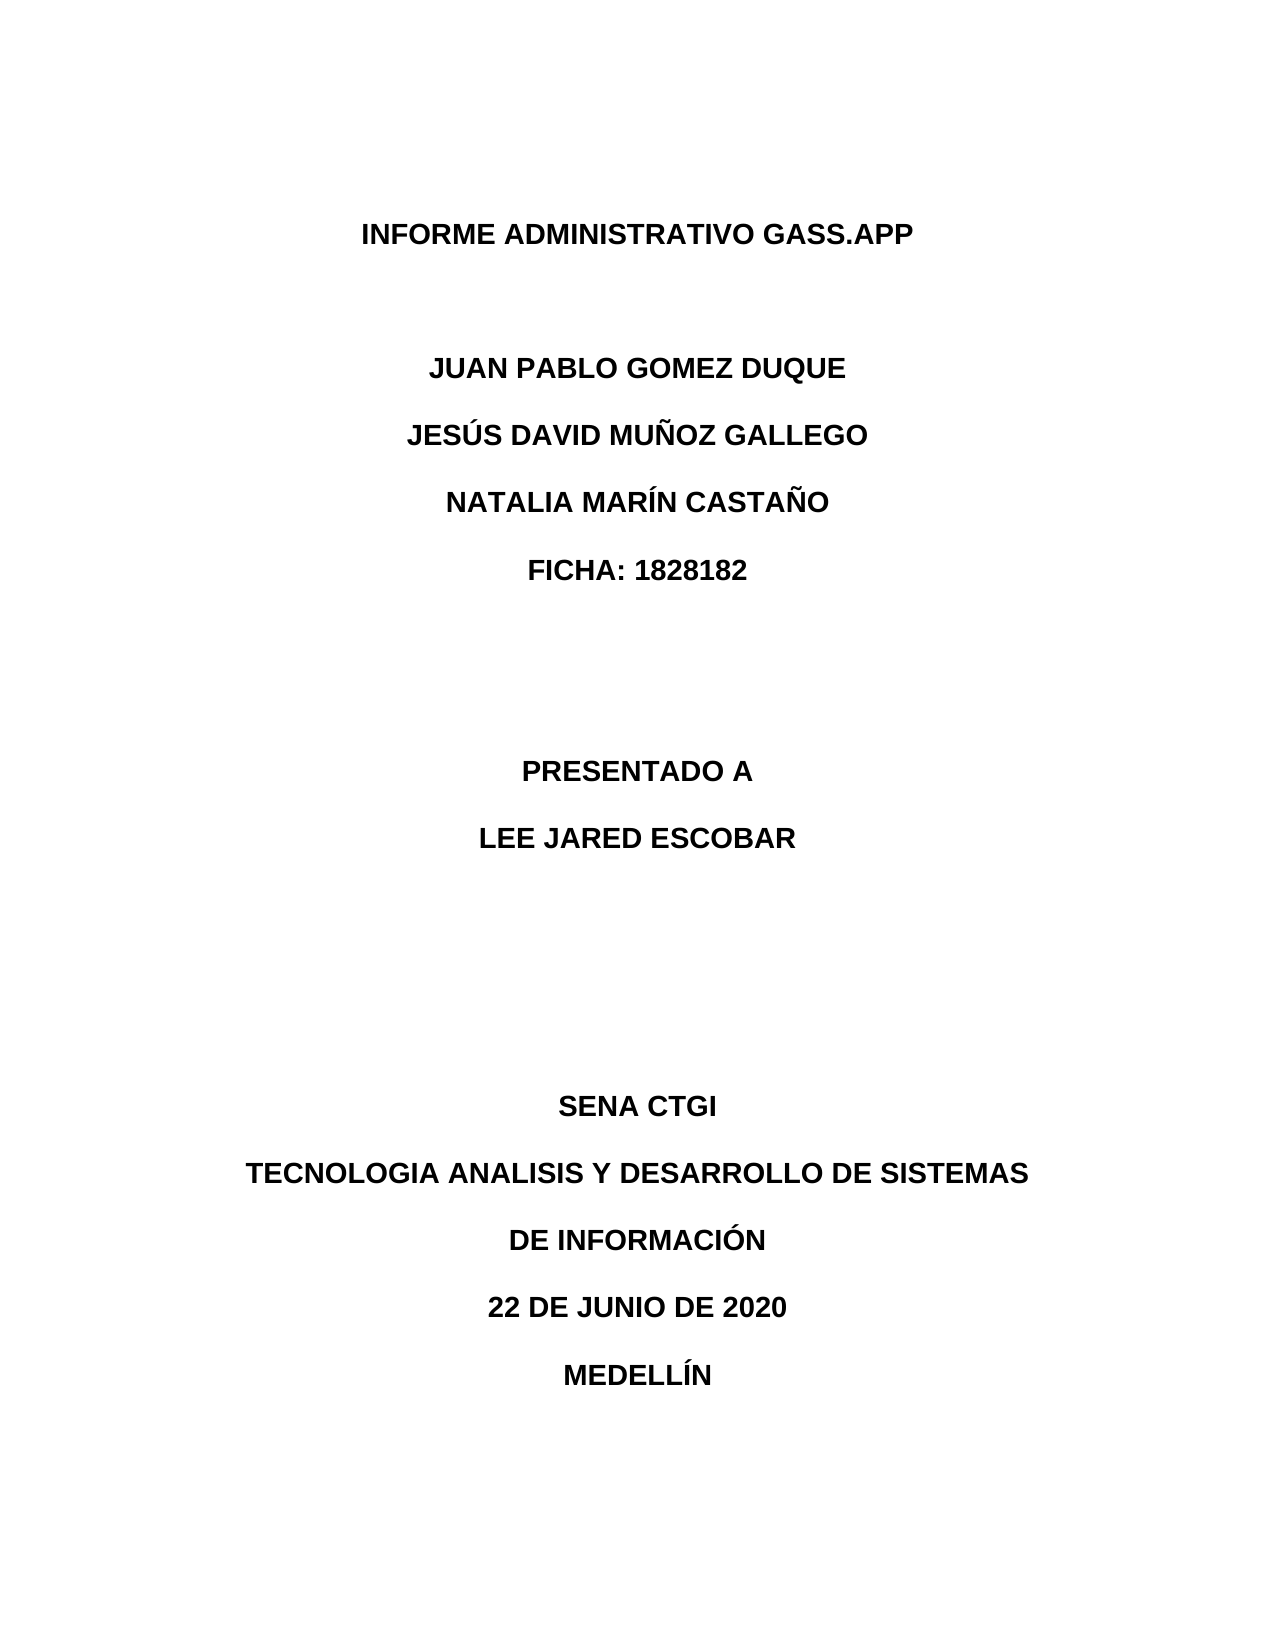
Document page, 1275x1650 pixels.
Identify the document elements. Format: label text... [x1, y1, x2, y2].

text 22 DE JUNIO DE 2020 [150, 1290, 1125, 1324]
text LEE JARED ESCOBAR [150, 821, 1125, 854]
text TECNOLOGIA ANALISIS Y DESARROLLO DE SISTEMAS [150, 1156, 1125, 1190]
text SENA CTGI [150, 1089, 1125, 1123]
text MEDELLÍN [150, 1357, 1125, 1391]
text JUAN PABLO GOMEZ DUQUE [150, 351, 1125, 385]
text DE INFORMACIÓN [150, 1223, 1125, 1257]
text FICHA: 1828182 [150, 552, 1125, 586]
text NATALIA MARÍN CASTAÑO [150, 485, 1125, 519]
text JESÚS DAVID MUÑOZ GALLEGO [150, 418, 1125, 452]
text INFORME ADMINISTRATIVO GASS.APP [150, 217, 1125, 251]
text PRESENTADO A [150, 754, 1125, 787]
